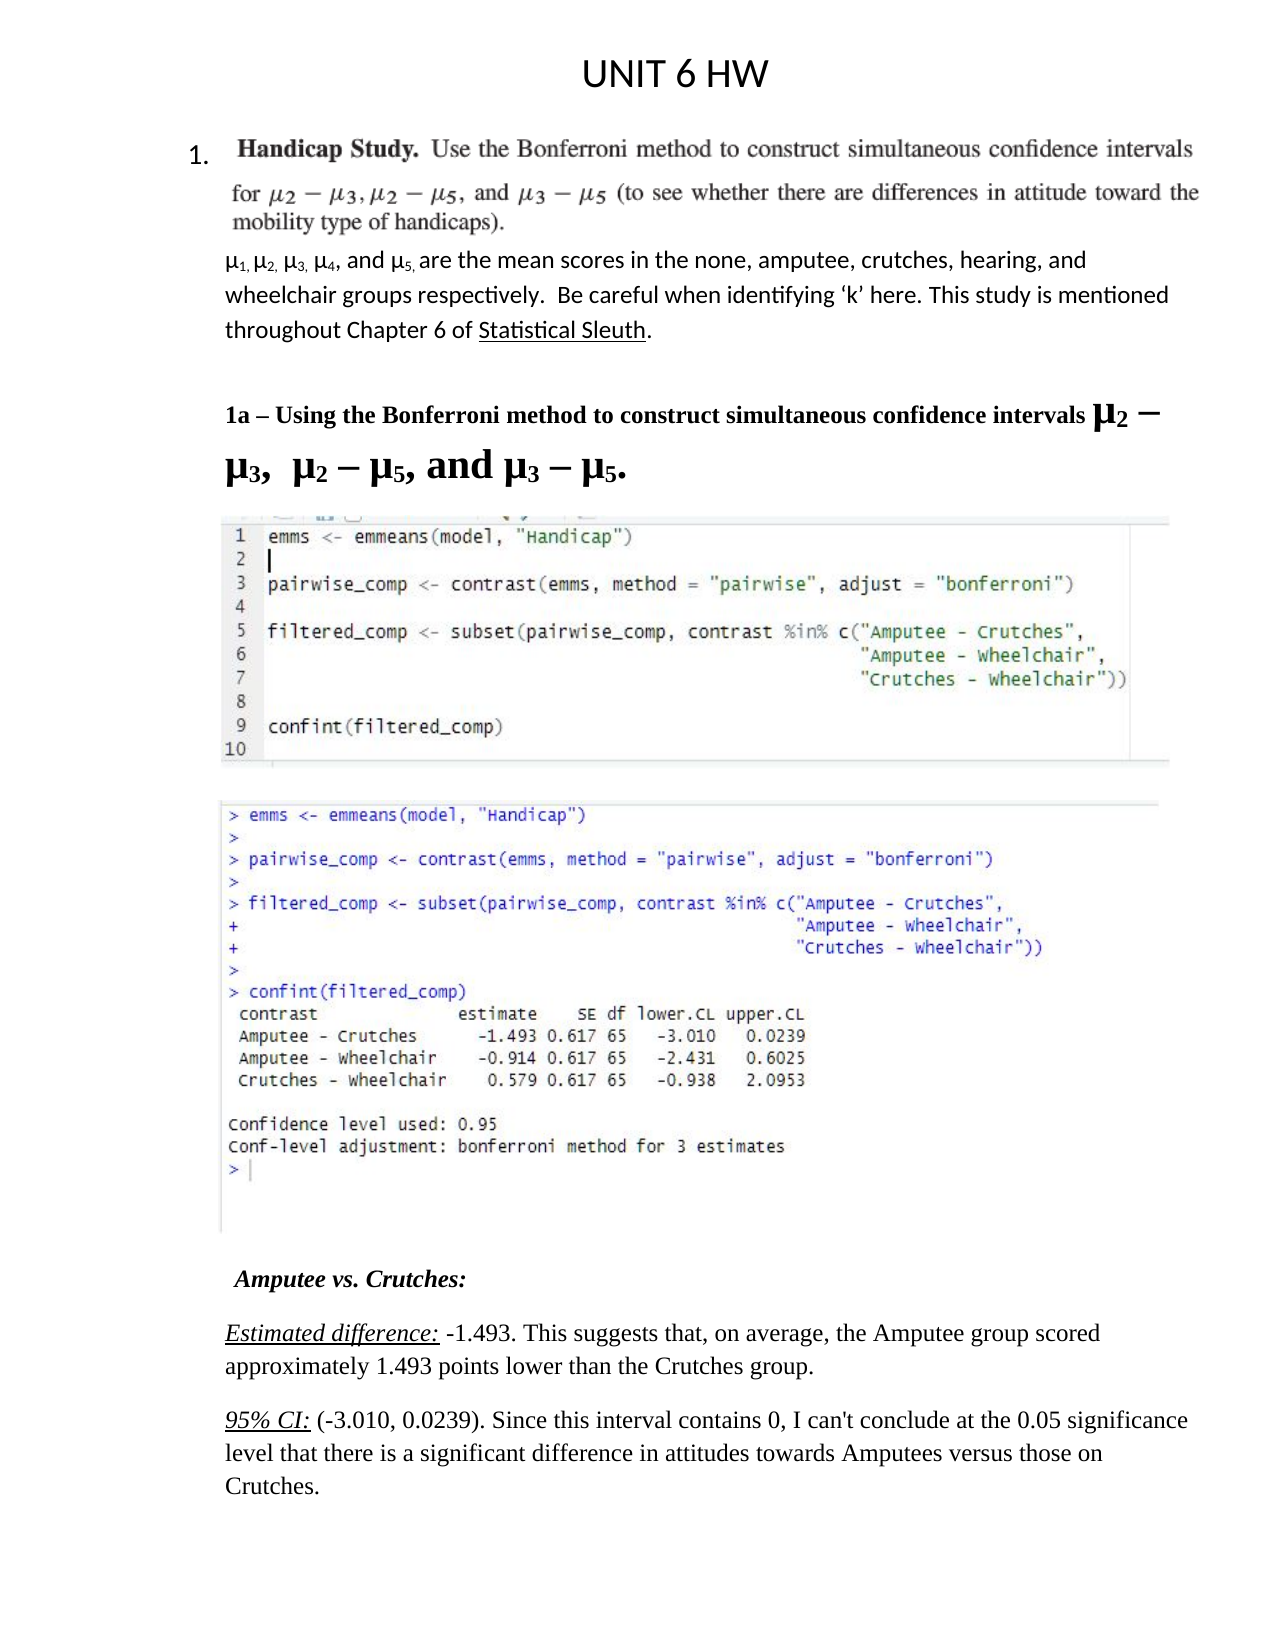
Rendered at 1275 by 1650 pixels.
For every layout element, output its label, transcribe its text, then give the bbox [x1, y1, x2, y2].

list 1a – Using the Bonferroni method to construct simultaneous confidence intervals μ2 – μ3, μ2 – μ5, and μ3 – μ5. [225, 385, 1200, 488]
picture [220, 515, 1171, 769]
table_cell [150, 799, 1199, 1264]
picture [225, 177, 1200, 241]
text Amputee vs. Crutches: [225, 1264, 1200, 1293]
table_header [150, 516, 1199, 799]
text UNIT 6 HW [150, 47, 1200, 98]
picture [217, 800, 1160, 1234]
text Estimated difference: -1.493. This suggests that, on average, the Amputee group scored approximately 1.493 points lower than the Crutches group. [225, 1318, 1200, 1380]
list µ1, µ2, µ3, µ4, and µ5, are the mean scores in the none, amputee, crutches, hearing, and wheelchair groups respectively. Be careful when identifying ‘k’ here. This study is mentioned throughout Chapter 6 of Statistical Sleuth. [225, 245, 1200, 345]
picture [225, 126, 1200, 165]
text 95% CI: (-3.010, 0.0239). Since this interval contains 0, I can't conclude at the 0.05 significance level that there is a significant difference in attitudes towards Amputees versus those on Crutches. [225, 1405, 1200, 1500]
